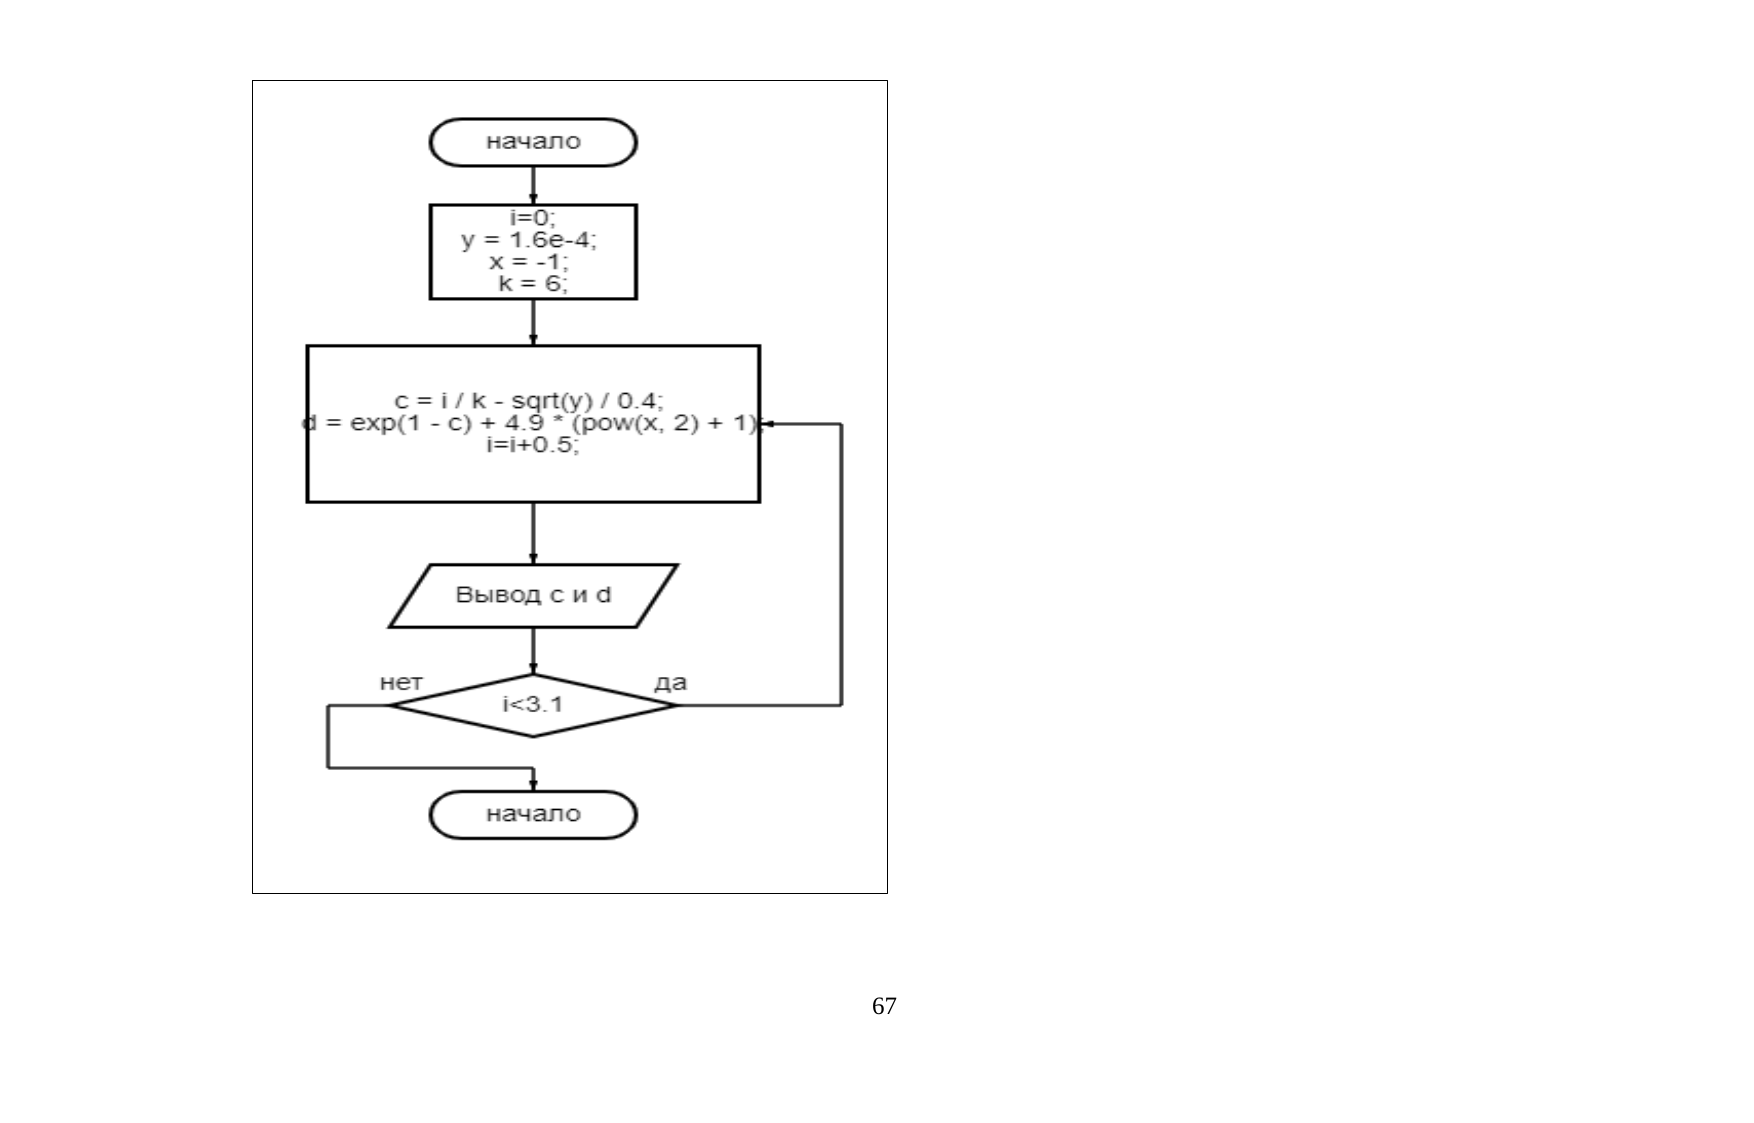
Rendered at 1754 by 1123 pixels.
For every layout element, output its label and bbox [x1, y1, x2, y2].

picture [267, 88, 883, 870]
